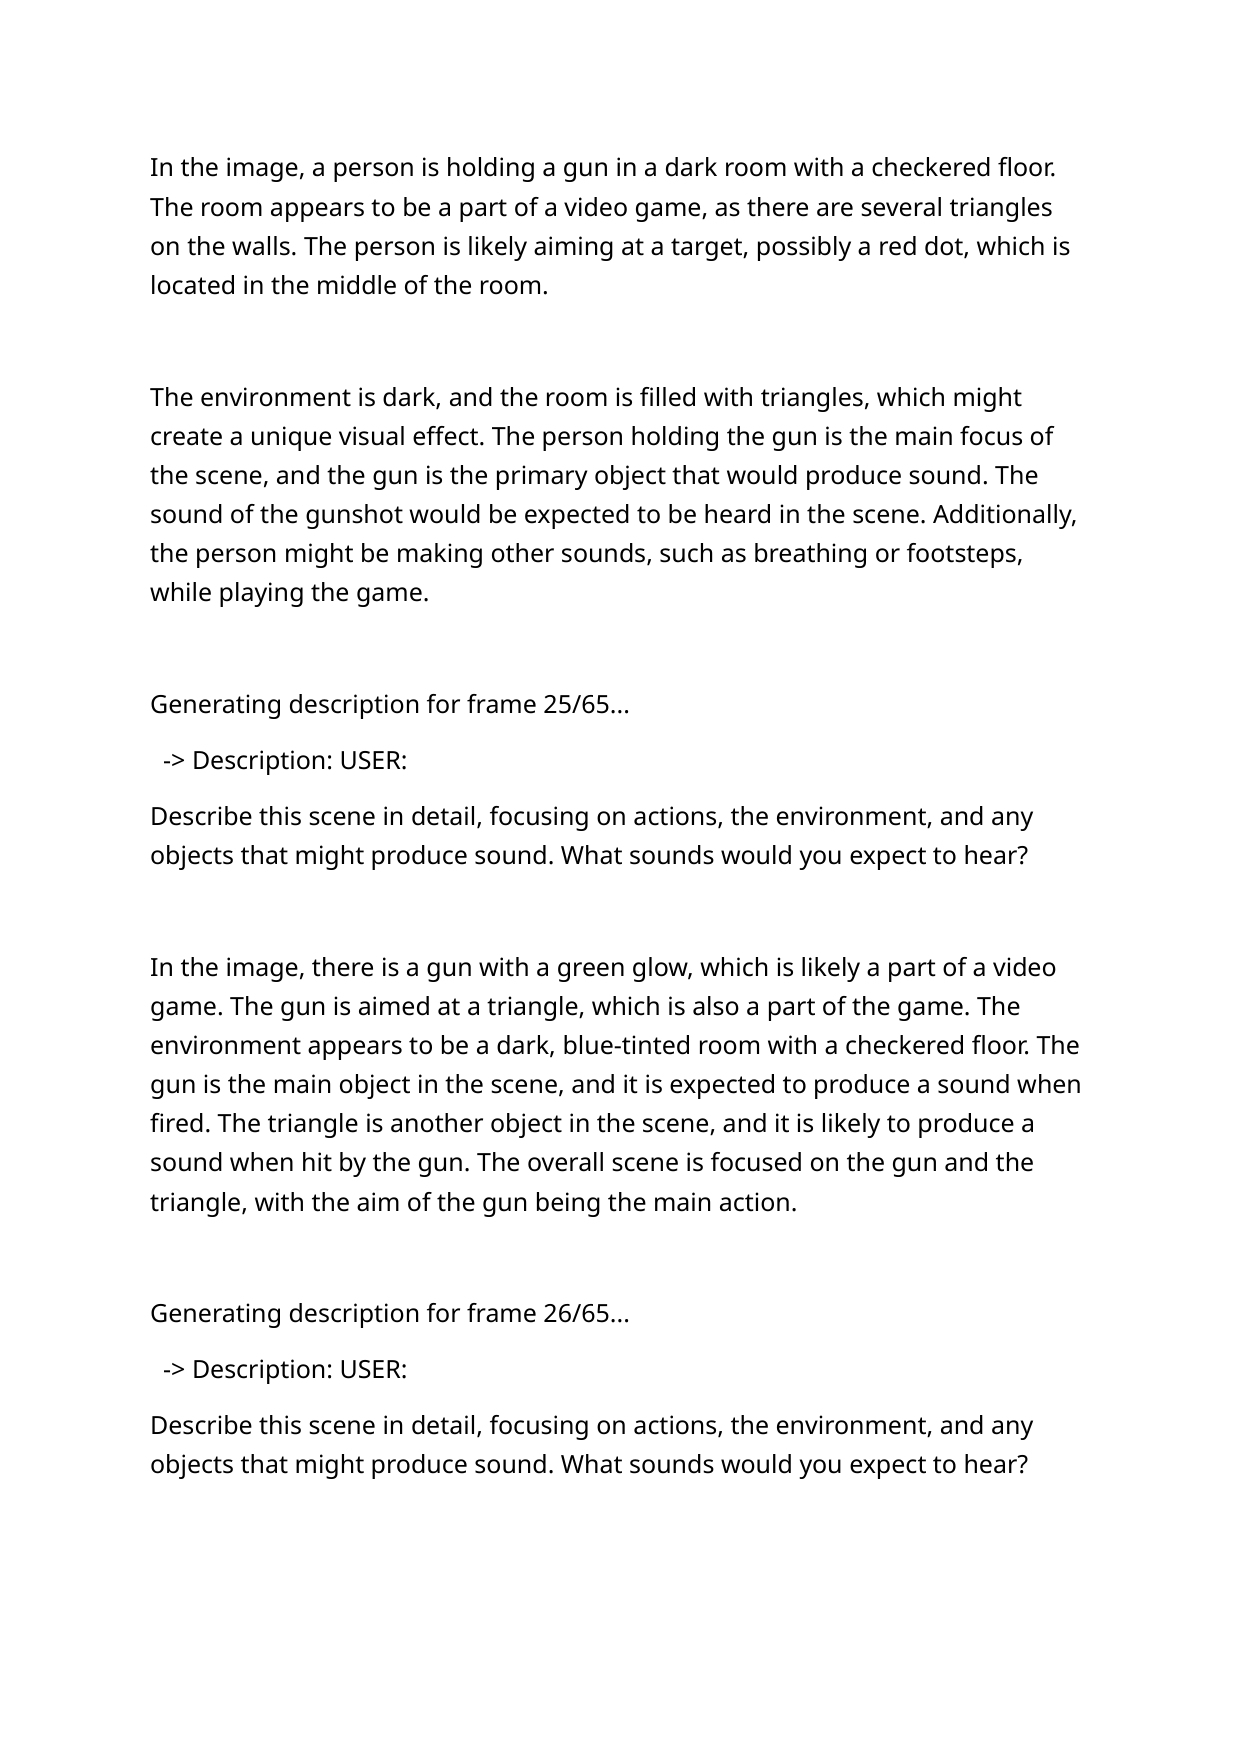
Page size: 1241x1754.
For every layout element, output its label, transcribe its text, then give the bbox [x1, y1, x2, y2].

text The environment is dark, and the room is filled with triangles, which might create a unique visual effect. The person holding the gun is the main focus of the scene, and the gun is the primary object that would produce sound. The sound of the gunshot would be expected to be heard in the scene. Additionally, the person might be making other sounds, such as breathing or footsteps, while playing the game. [150, 379, 1090, 609]
text In the image, there is a gun with a green glow, which is likely a part of a video game. The gun is aimed at a triangle, which is also a part of the game. The environment appears to be a dark, blue-tinted room with a checkered floor. The gun is the main object in the scene, and it is expected to produce a sound when fired. The triangle is another object in the scene, and it is likely to produce a sound when hit by the gun. The overall scene is focused on the gun and the triangle, with the aim of the gun being the main action. [150, 949, 1090, 1218]
text -> Description: USER: [150, 742, 1090, 777]
text Describe this scene in detail, focusing on actions, the environment, and any objects that might produce sound. What sounds would you expect to hear? [150, 798, 1090, 872]
text In the image, a person is holding a gun in a dark room with a checkered floor. The room appears to be a part of a video game, as there are several triangles on the walls. The person is likely aiming at a target, possibly a red dot, which is located in the middle of the room. [150, 150, 1090, 302]
text Describe this scene in detail, focusing on actions, the environment, and any objects that might produce sound. What sounds would you expect to hear? [150, 1407, 1090, 1481]
text Generating description for frame 25/65... [150, 687, 1090, 721]
text -> Description: USER: [150, 1352, 1090, 1386]
text Generating description for frame 26/65... [150, 1296, 1090, 1330]
